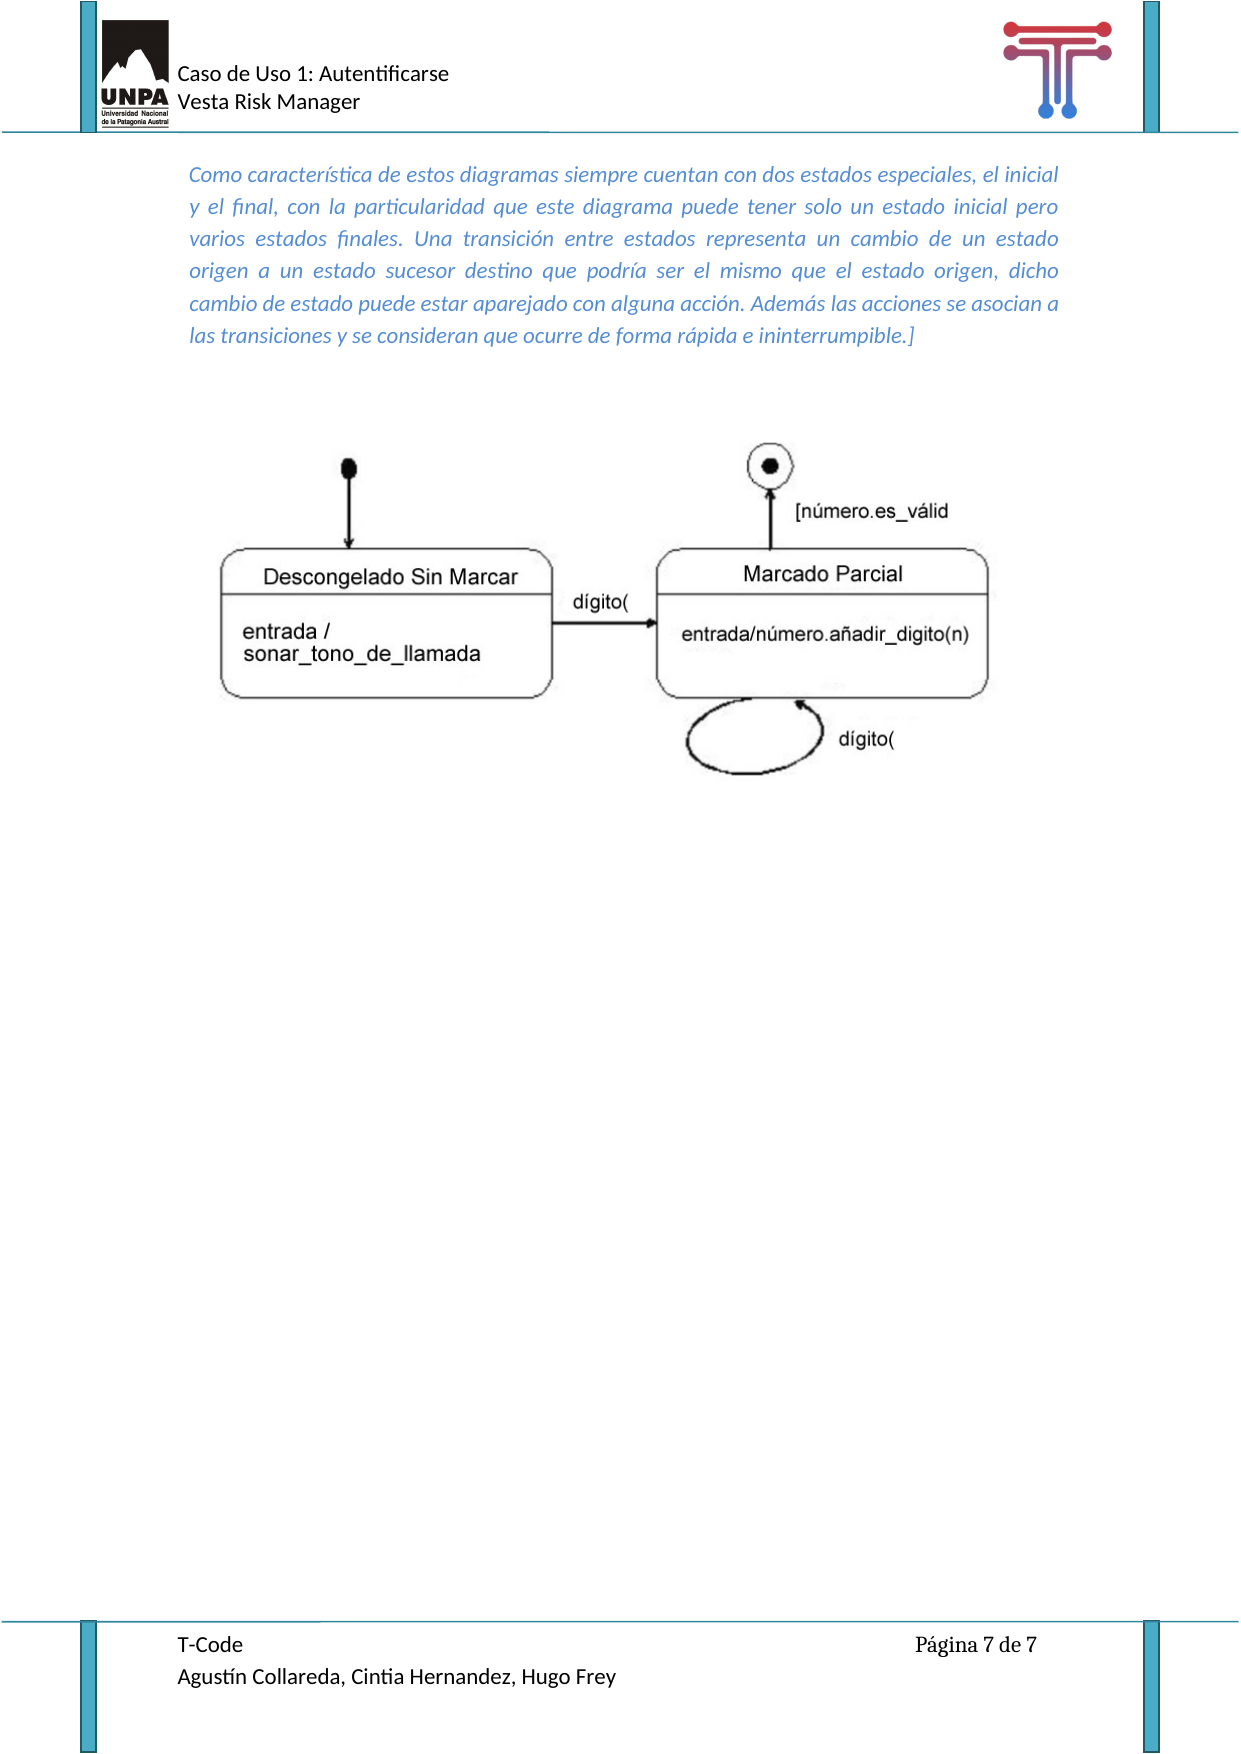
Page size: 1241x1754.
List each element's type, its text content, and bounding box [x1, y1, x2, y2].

picture [1002, 18, 1113, 121]
picture [100, 18, 170, 129]
picture [177, 418, 1028, 796]
text Como característica de estos diagramas siempre cuentan con dos estados especiales, el inicial y el final, con la particularidad que este diagrama puede tener solo un estado inicial pero varios estados finales. Una transición entre estados representa un cambio de un estado origen a un estado sucesor destino que podría ser el mismo que el estado origen, dicho cambio de estado puede estar aparejado con alguna acción. Además las acciones se asocian a las transiciones y se consideran que ocurre de forma rápida e ininterrumpible.] [188, 160, 1063, 349]
